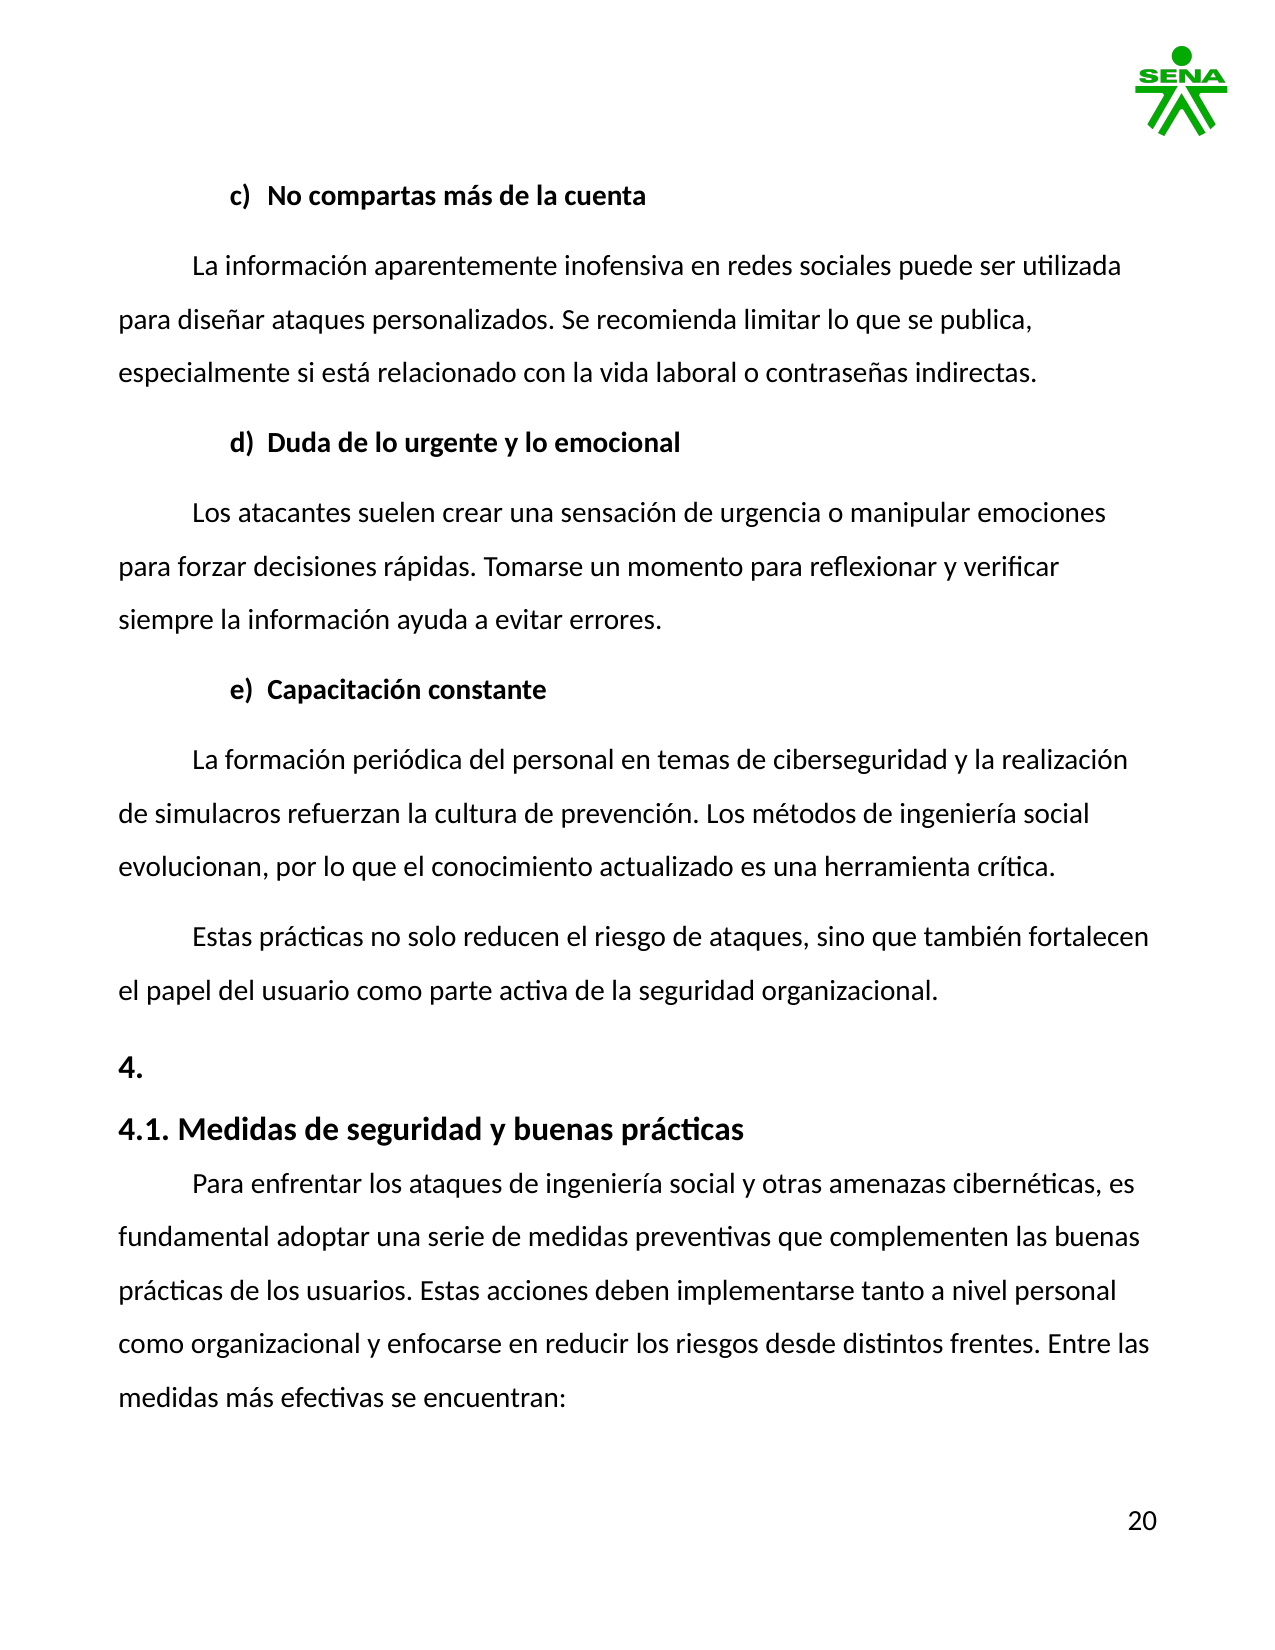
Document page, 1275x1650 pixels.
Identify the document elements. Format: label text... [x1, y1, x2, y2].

list No compartas más de la cuenta [229, 177, 1157, 213]
list Duda de lo urgente y lo emocional [229, 424, 1157, 460]
subtitle Medidas de seguridad y buenas prácticas [118, 1108, 1157, 1148]
text La formación periódica del personal en temas de ciberseguridad y la realización de simulacros refuerzan la cultura de prevención. Los métodos de ingeniería social evolucionan, por lo que el conocimiento actualizado es una herramienta crítica. [118, 741, 1157, 884]
list Capacitación constante [229, 671, 1157, 707]
text Estas prácticas no solo reducen el riesgo de ataques, sino que también fortalecen el papel del usuario como parte activa de la seguridad organizacional. [118, 918, 1157, 1007]
text La información aparentemente inofensiva en redes sociales puede ser utilizada para diseñar ataques personalizados. Se recomienda limitar lo que se publica, especialmente si está relacionado con la vida laboral o contraseñas indirectas. [118, 247, 1157, 390]
picture [1135, 46, 1228, 136]
text Para enfrentar los ataques de ingeniería social y otras amenazas cibernéticas, es fundamental adoptar una serie de medidas preventivas que complementen las buenas prácticas de los usuarios. Estas acciones deben implementarse tanto a nivel personal como organizacional y enfocarse en reducir los riesgos desde distintos frentes. Entre las medidas más efectivas se encuentran: [118, 1165, 1157, 1414]
